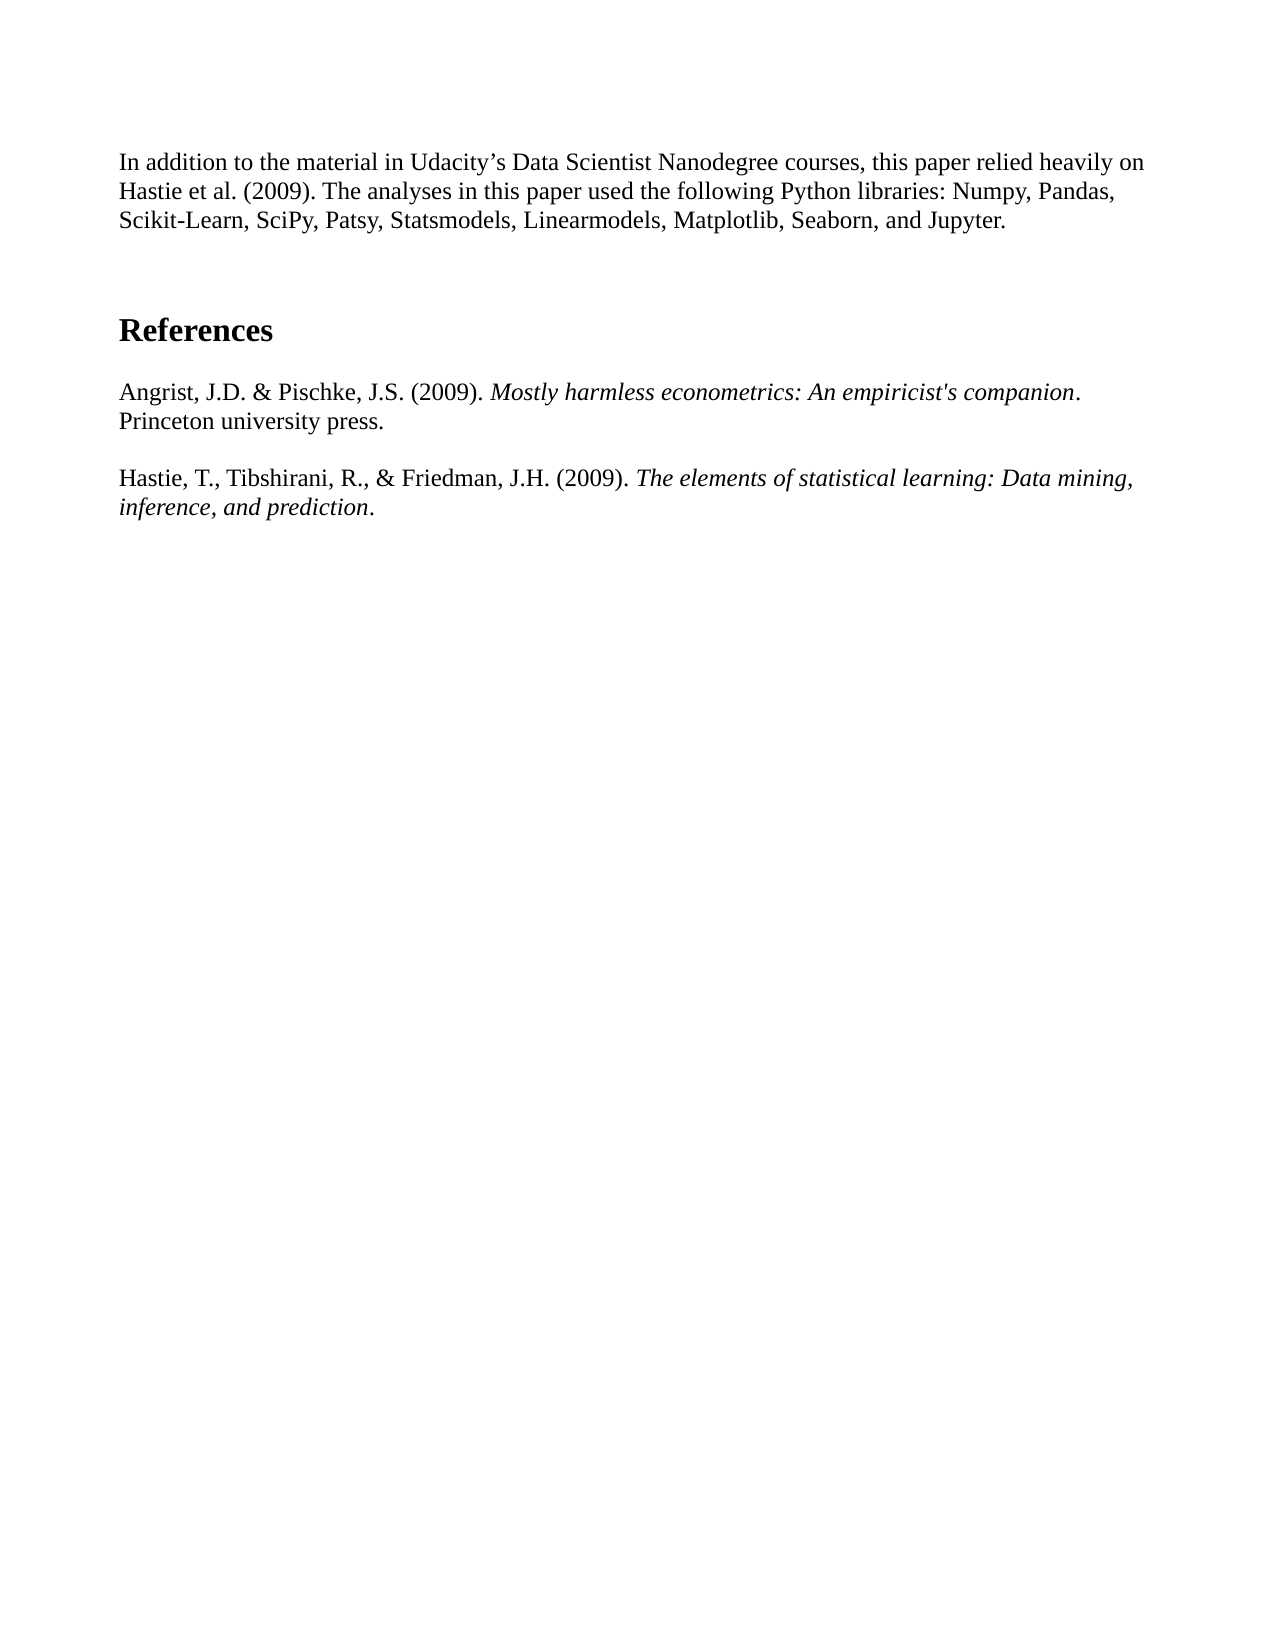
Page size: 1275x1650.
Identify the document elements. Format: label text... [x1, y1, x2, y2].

text References [118, 310, 1156, 348]
text In addition to the material in Udacity’s Data Scientist Nanodegree courses, this paper relied heavily on Hastie et al. (2009). The analyses in this paper used the following Python libraries: Numpy, Pandas, Scikit-Learn, SciPy, Patsy, Statsmodels, Linearmodels, Matplotlib, Seaborn, and Jupyter. [118, 147, 1156, 233]
text Angrist, J.D. & Pischke, J.S. (2009). Mostly harmless econometrics: An empiricist's companion. Princeton university press. [118, 377, 1156, 435]
text Hastie, T., Tibshirani, R., & Friedman, J.H. (2009). The elements of statistical learning: Data mining, inference, and prediction. [118, 463, 1156, 521]
